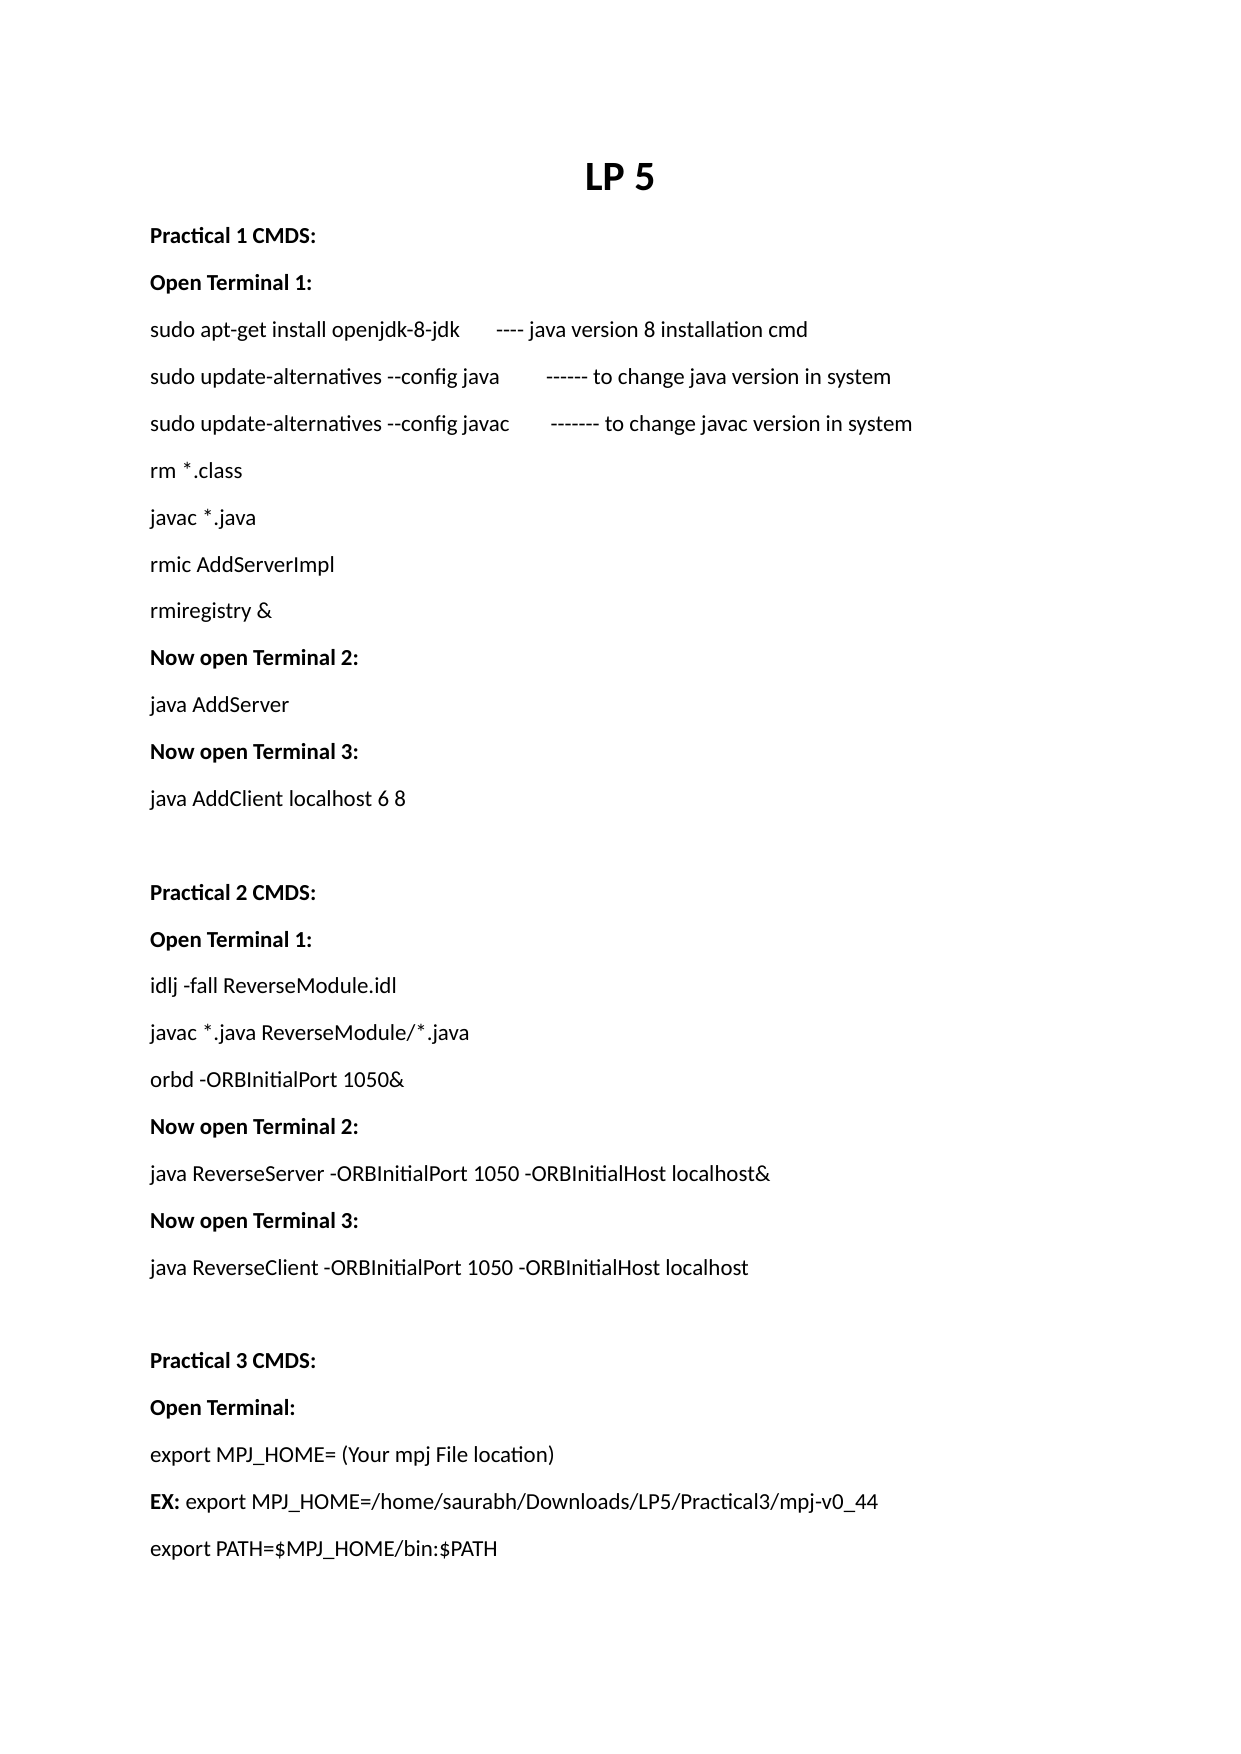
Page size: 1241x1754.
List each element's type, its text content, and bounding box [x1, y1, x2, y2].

text rmiregistry & [150, 597, 1090, 624]
text LP 5 [150, 150, 1090, 201]
text idlj -fall ReverseModule.idl [150, 972, 1090, 999]
text Open Terminal 1: [150, 925, 1090, 953]
text Open Terminal 1: [150, 268, 1090, 296]
text Practical 2 CMDS: [150, 878, 1090, 906]
text sudo update-alternatives --config javac ------- to change javac version in system [150, 409, 1090, 437]
text Now open Terminal 2: [150, 1112, 1090, 1140]
text Practical 1 CMDS: [150, 222, 1090, 249]
text Now open Terminal 2: [150, 643, 1090, 671]
text export PATH=$MPJ_HOME/bin:$PATH [150, 1534, 1090, 1562]
text java ReverseClient -ORBInitialPort 1050 -ORBInitialHost localhost [150, 1253, 1090, 1281]
text javac *.java [150, 503, 1090, 531]
text orbd -ORBInitialPort 1050& [150, 1065, 1090, 1093]
text sudo apt-get install openjdk-8-jdk ---- java version 8 installation cmd [150, 315, 1090, 343]
text java AddClient localhost 6 8 [150, 784, 1090, 812]
text Now open Terminal 3: [150, 737, 1090, 765]
text Open Terminal: [150, 1393, 1090, 1421]
text Practical 3 CMDS: [150, 1347, 1090, 1374]
text export MPJ_HOME= (Your mpj File location) [150, 1440, 1090, 1468]
text java ReverseServer -ORBInitialPort 1050 -ORBInitialHost localhost& [150, 1159, 1090, 1187]
text EX: export MPJ_HOME=/home/saurabh/Downloads/LP5/Practical3/mpj-v0_44 [150, 1487, 1090, 1515]
text rmic AddServerImpl [150, 550, 1090, 578]
text java AddServer [150, 690, 1090, 718]
text Now open Terminal 3: [150, 1206, 1090, 1234]
text sudo update-alternatives --config java ------ to change java version in system [150, 362, 1090, 390]
text rm *.class [150, 456, 1090, 484]
text javac *.java ReverseModule/*.java [150, 1018, 1090, 1046]
